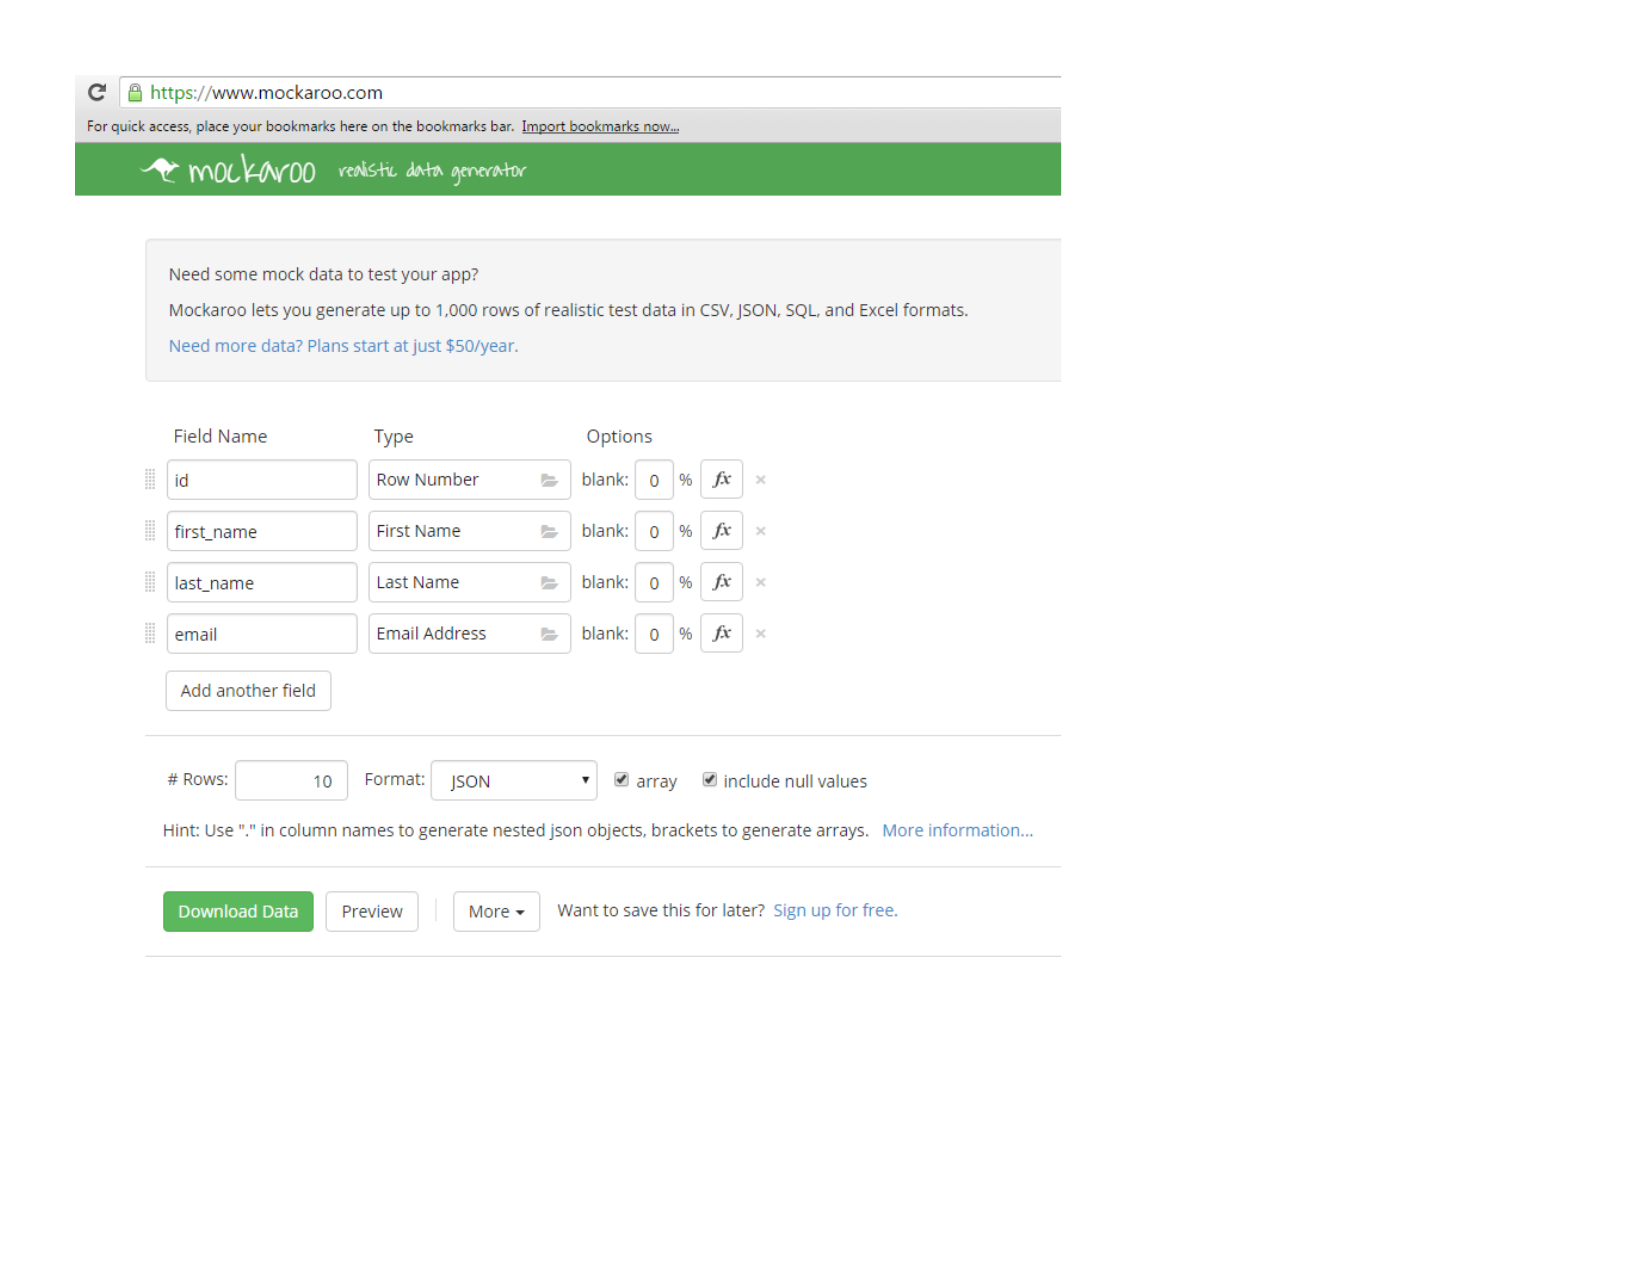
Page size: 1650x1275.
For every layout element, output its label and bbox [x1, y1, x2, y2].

picture [75, 75, 1062, 957]
